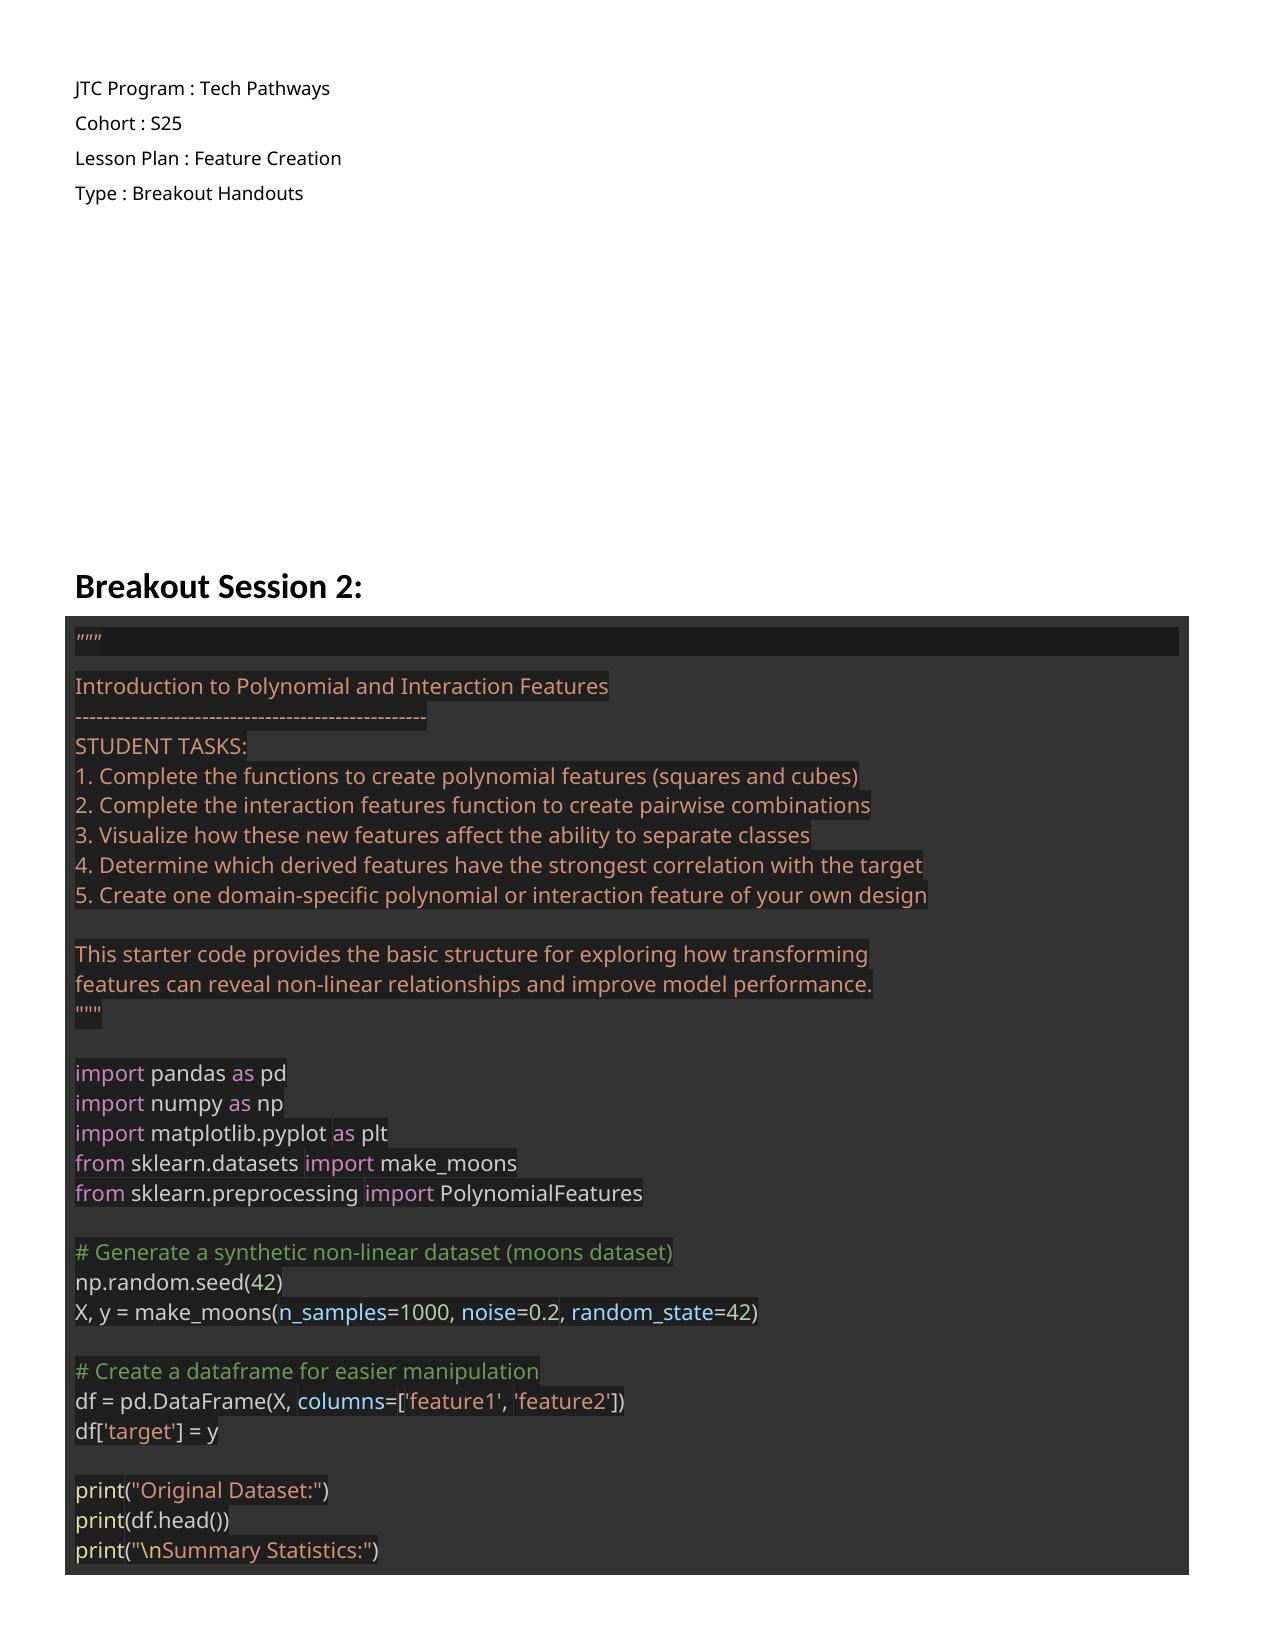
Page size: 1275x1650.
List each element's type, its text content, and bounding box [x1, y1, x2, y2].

subtitle Breakout Session 2: [75, 564, 1200, 608]
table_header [65, 616, 1189, 1575]
